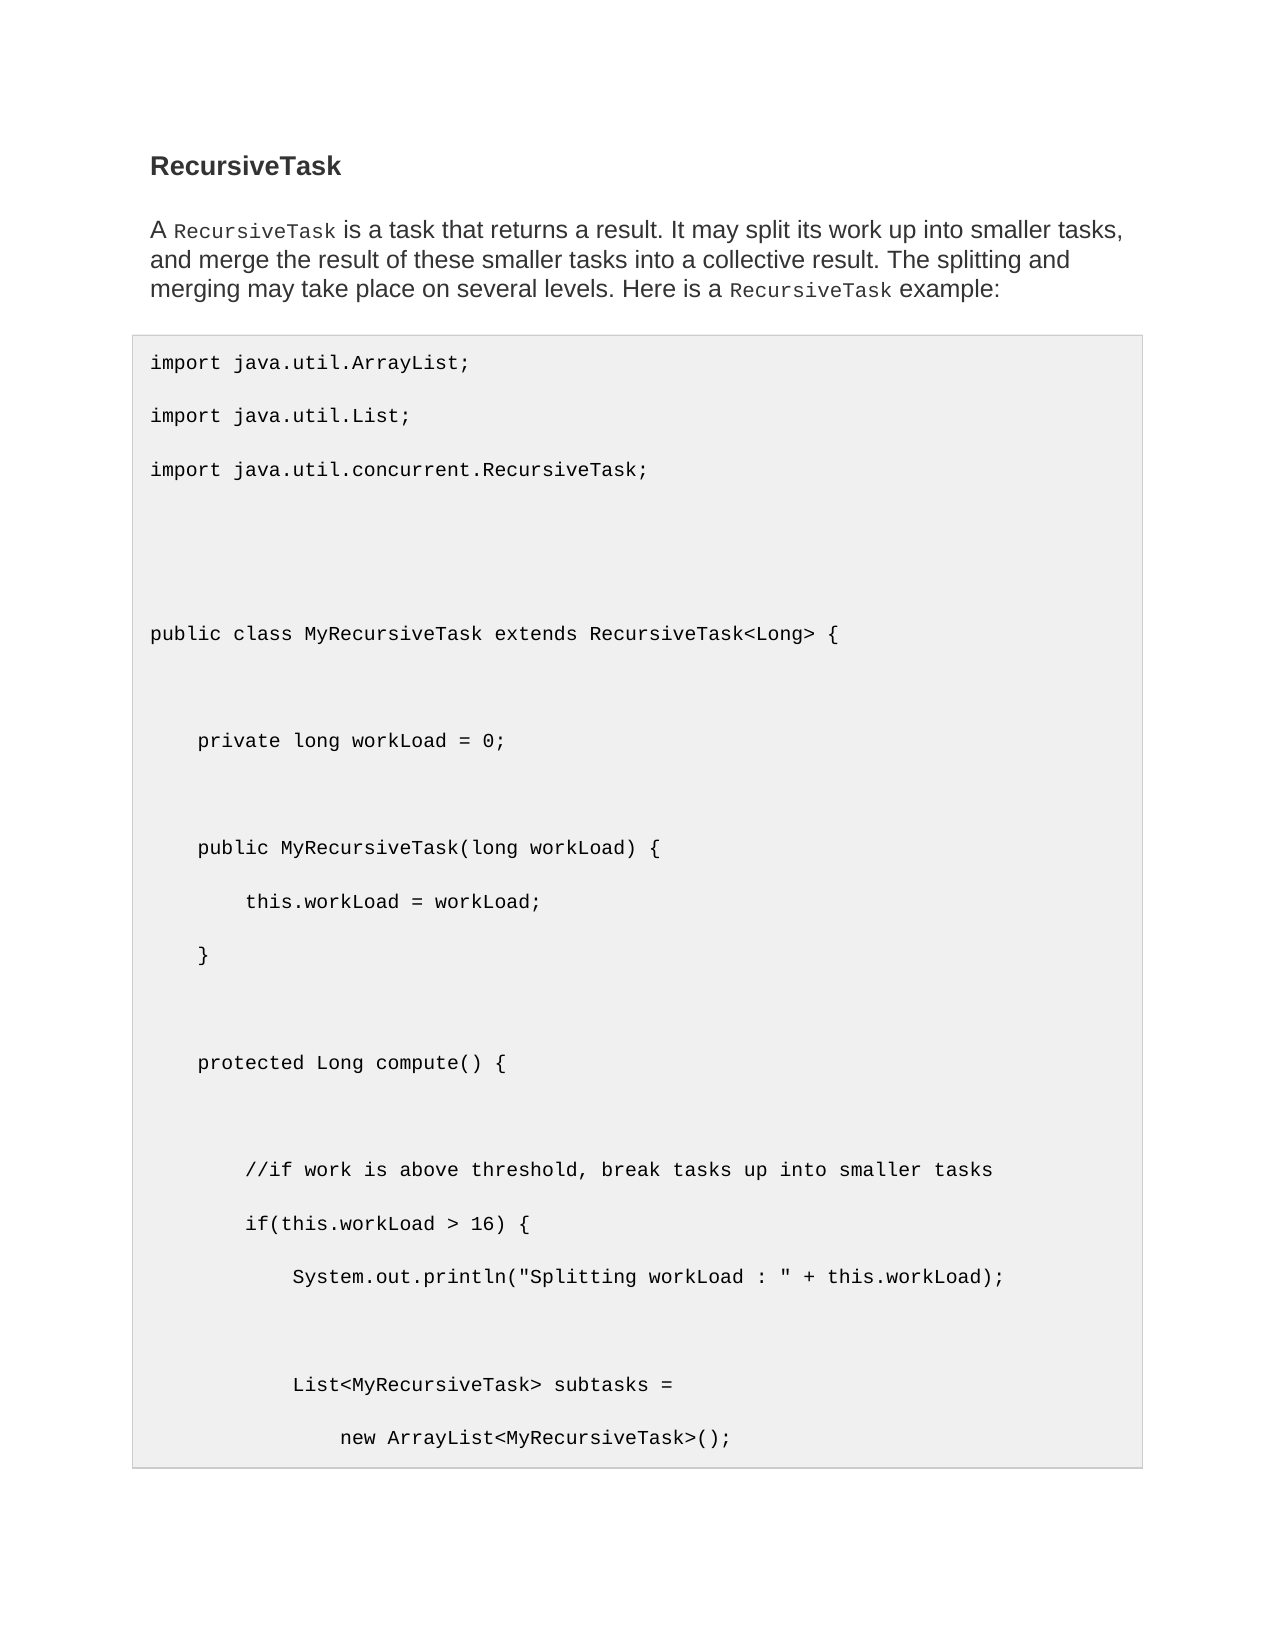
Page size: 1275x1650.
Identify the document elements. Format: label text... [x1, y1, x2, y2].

text if(this.workLoad > 16) { [133, 1195, 1142, 1236]
text import java.util.ArrayList; [133, 336, 1142, 375]
text private long workLoad = 0; [133, 712, 1142, 753]
text public class MyRecursiveTask extends RecursiveTask<Long> { [133, 605, 1142, 646]
text List<MyRecursiveTask> subtasks = [133, 1356, 1142, 1397]
text } [133, 927, 1142, 968]
text public MyRecursiveTask(long workLoad) { [133, 820, 1142, 860]
text protected Long compute() { [133, 1034, 1142, 1075]
text A RecursiveTask is a task that returns a result. It may split its work up into smaller tasks, and merge the result of these smaller tasks into a collective result. The splitting and merging may take place on several levels. Here is a RecursiveTask example: [150, 215, 1125, 303]
text import java.util.concurrent.RecursiveTask; [133, 442, 1142, 482]
text import java.util.List; [133, 388, 1142, 429]
text System.out.println("Splitting workLoad : " + this.workLoad); [133, 1249, 1142, 1289]
text new ArrayList<MyRecursiveTask>(); [133, 1410, 1142, 1467]
subtitle RecursiveTask [150, 150, 1125, 181]
text this.workLoad = workLoad; [133, 873, 1142, 914]
text //if work is above threshold, break tasks up into smaller tasks [133, 1142, 1142, 1182]
